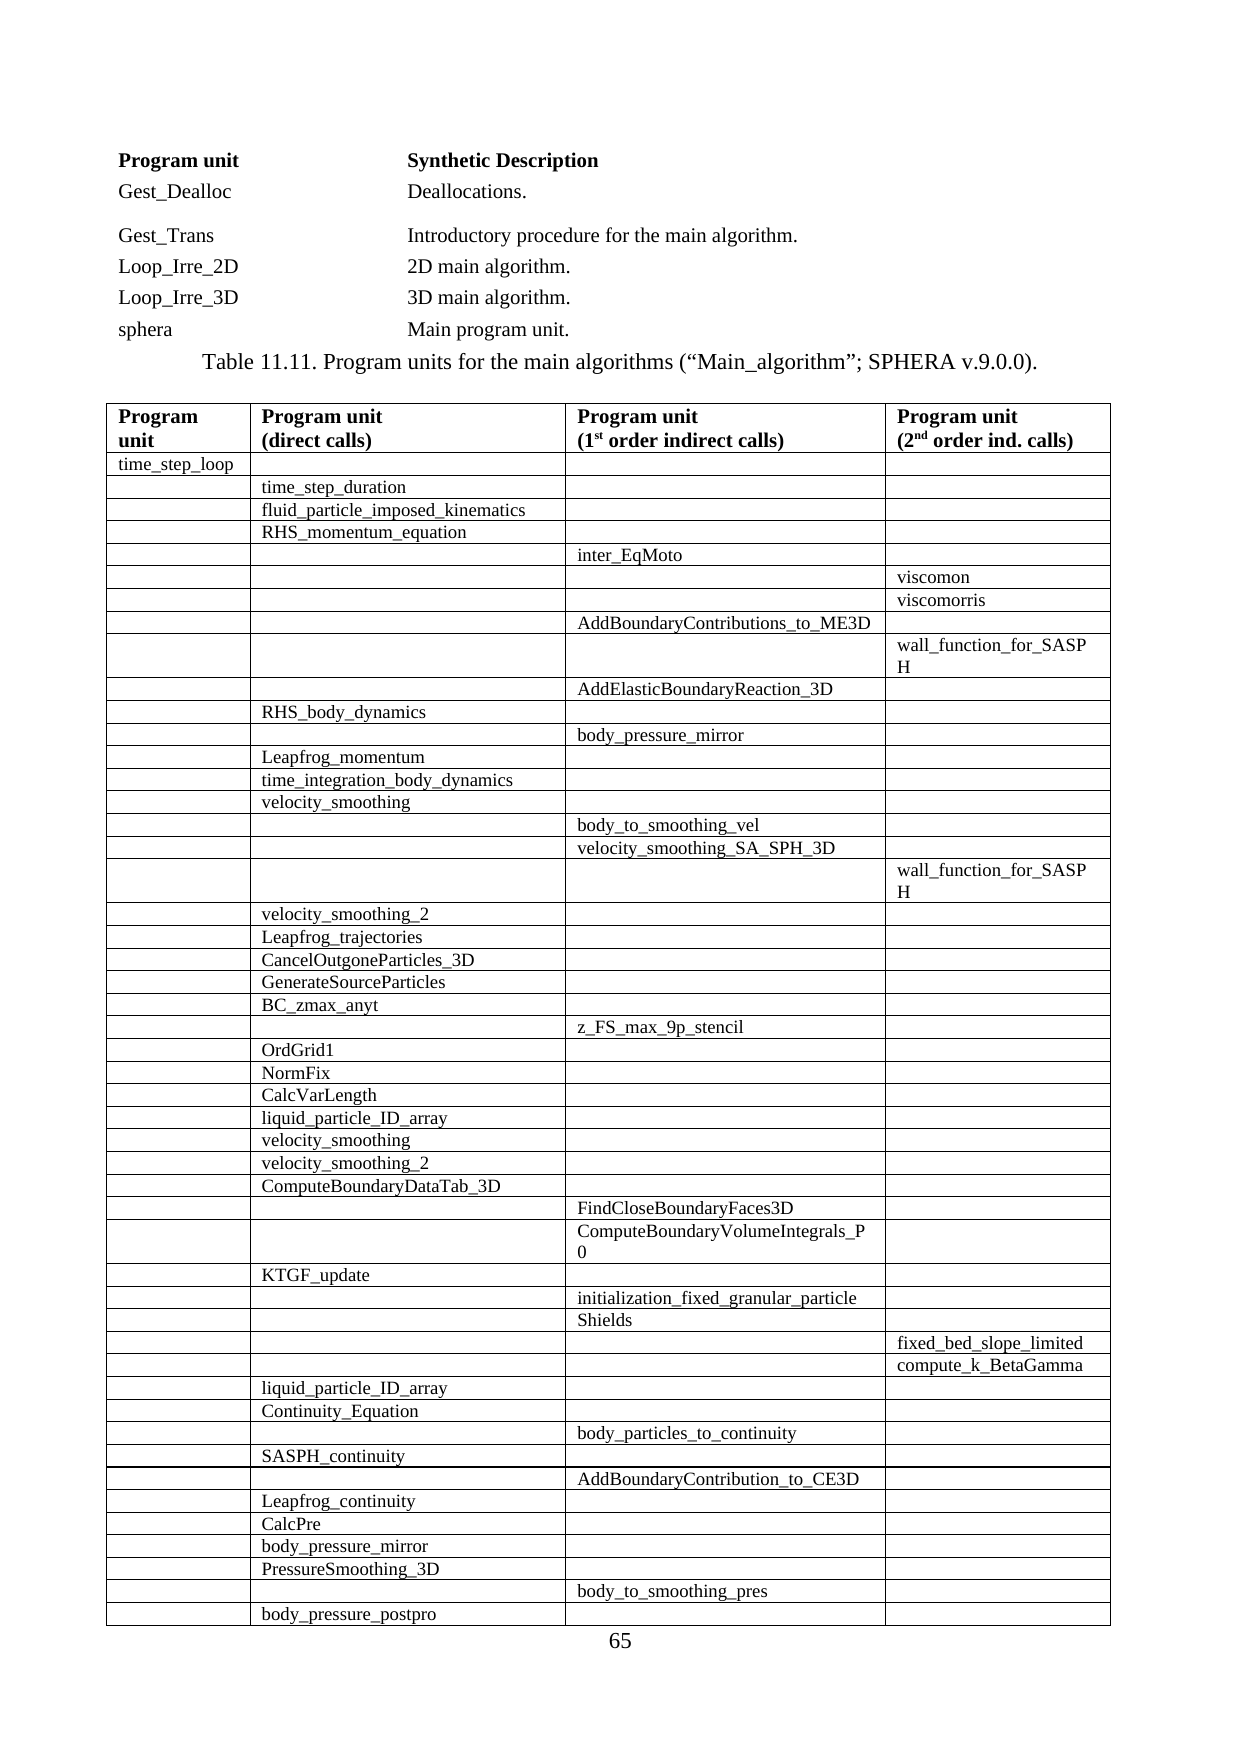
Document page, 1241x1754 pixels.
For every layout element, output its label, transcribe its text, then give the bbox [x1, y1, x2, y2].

table_cell body_pressure_postpro [251, 1603, 565, 1624]
table_cell [566, 994, 885, 1015]
table_cell CancelOutgoneParticles_3D [251, 949, 565, 970]
table_cell [886, 769, 1110, 790]
table_cell [107, 1513, 250, 1534]
table_cell [251, 814, 565, 836]
table_cell [107, 746, 250, 768]
table_cell [251, 612, 565, 633]
table_cell viscomorris [886, 589, 1110, 611]
table_cell [107, 634, 250, 677]
table_cell [886, 1084, 1110, 1106]
table_cell [107, 1558, 250, 1579]
table_cell Main program unit. [396, 317, 1111, 348]
table_cell velocity_smoothing [251, 1129, 565, 1151]
table_cell [251, 1422, 565, 1444]
table_header Program unit [107, 404, 250, 452]
table_cell [886, 1513, 1110, 1534]
table_cell [107, 791, 250, 813]
table_cell compute_k_BetaGamma [886, 1354, 1110, 1376]
table_cell 2D main algorithm. [396, 254, 1111, 285]
table_header Program unit [107, 148, 396, 179]
table_cell [107, 949, 250, 970]
table_cell [886, 1490, 1110, 1512]
table_cell [886, 1445, 1110, 1466]
table_cell [886, 1580, 1110, 1602]
table_cell [886, 453, 1110, 475]
table_cell [107, 1062, 250, 1083]
table_cell [886, 1400, 1110, 1421]
table_cell [886, 612, 1110, 633]
table_cell [566, 1107, 885, 1128]
table_cell [566, 903, 885, 925]
table_cell [886, 678, 1110, 700]
table_cell [886, 476, 1110, 497]
table_cell [566, 1535, 885, 1557]
table_cell [107, 476, 250, 497]
table_cell [107, 1354, 250, 1376]
table_cell [566, 499, 885, 520]
table_header Program unit (2nd order ind. calls) [886, 404, 1110, 452]
table_cell [886, 1468, 1110, 1489]
table_cell wall_function_for_SASPH [886, 859, 1110, 902]
table_cell wall_function_for_SASPH [886, 634, 1110, 677]
table_cell [251, 453, 565, 475]
table_cell [107, 1016, 250, 1038]
table_cell [107, 678, 250, 700]
table_cell velocity_smoothing_SA_SPH_3D [566, 837, 885, 858]
table_cell [886, 1220, 1110, 1263]
table_cell AddBoundaryContributions_to_ME3D [566, 612, 885, 633]
table_cell AddBoundaryContribution_to_CE3D [566, 1468, 885, 1489]
table_cell [566, 1264, 885, 1286]
table_cell [566, 566, 885, 588]
table_cell [886, 701, 1110, 722]
table_cell AddElasticBoundaryReaction_3D [566, 678, 885, 700]
table_cell [251, 678, 565, 700]
table_cell [251, 1287, 565, 1308]
table_cell [886, 837, 1110, 858]
table_cell [566, 769, 885, 790]
table_cell KTGF_update [251, 1264, 565, 1286]
table_cell [251, 1309, 565, 1331]
table_cell initialization_fixed_granular_particle [566, 1287, 885, 1308]
table_cell [886, 903, 1110, 925]
table_cell [566, 859, 885, 902]
table_cell [107, 1490, 250, 1512]
table_cell [107, 1129, 250, 1151]
table_cell [886, 1603, 1110, 1624]
table_cell [886, 1016, 1110, 1038]
table_cell CalcPre [251, 1513, 565, 1534]
table_cell [886, 791, 1110, 813]
table_cell NormFix [251, 1062, 565, 1083]
table_cell [251, 1332, 565, 1353]
table_cell velocity_smoothing_2 [251, 1152, 565, 1173]
table_cell OrdGrid1 [251, 1039, 565, 1061]
table_cell [107, 612, 250, 633]
table_cell [566, 589, 885, 611]
table_cell [251, 837, 565, 858]
table_cell [566, 971, 885, 993]
table_cell [566, 1129, 885, 1151]
table_cell [886, 544, 1110, 565]
table_cell [566, 1513, 885, 1534]
table_cell FindCloseBoundaryFaces3D [566, 1197, 885, 1219]
table_cell body_to_smoothing_pres [566, 1580, 885, 1602]
table_cell [886, 1062, 1110, 1083]
table_cell Loop_Irre_3D [107, 285, 396, 317]
table_cell [107, 1445, 250, 1466]
table_cell [886, 1377, 1110, 1398]
table_cell fluid_particle_imposed_kinematics [251, 499, 565, 520]
table_cell ComputeBoundaryDataTab_3D [251, 1175, 565, 1196]
table_cell velocity_smoothing_2 [251, 903, 565, 925]
table_cell [566, 1039, 885, 1061]
table_cell [886, 1264, 1110, 1286]
table_cell [886, 971, 1110, 993]
table_cell fixed_bed_slope_limited [886, 1332, 1110, 1353]
table_cell [107, 903, 250, 925]
table_cell [251, 544, 565, 565]
table_cell [107, 1309, 250, 1331]
table_cell [886, 746, 1110, 768]
table_cell [886, 521, 1110, 543]
table_cell RHS_body_dynamics [251, 701, 565, 722]
table_cell [566, 1400, 885, 1421]
table_cell time_step_duration [251, 476, 565, 497]
table_cell [107, 521, 250, 543]
table_cell Shields [566, 1309, 885, 1331]
table_cell liquid_particle_ID_array [251, 1377, 565, 1398]
table_cell [566, 1445, 885, 1466]
table_cell sphera [107, 317, 396, 348]
table_cell CalcVarLength [251, 1084, 565, 1106]
table_cell Leapfrog_continuity [251, 1490, 565, 1512]
table_cell [107, 971, 250, 993]
table_cell [107, 769, 250, 790]
table_cell [251, 1197, 565, 1219]
table_cell [107, 1468, 250, 1489]
table_cell body_pressure_mirror [566, 724, 885, 745]
table_cell [107, 1084, 250, 1106]
table_cell BC_zmax_anyt [251, 994, 565, 1015]
table_cell [107, 1175, 250, 1196]
table_cell [566, 453, 885, 475]
table_cell [251, 1354, 565, 1376]
table_cell [107, 1107, 250, 1128]
table_cell [107, 1287, 250, 1308]
table_cell [566, 1490, 885, 1512]
table_cell [886, 1309, 1110, 1331]
table_cell [886, 1039, 1110, 1061]
table_cell [251, 1220, 565, 1263]
table_cell Gest_Trans [107, 223, 396, 254]
table_cell RHS_momentum_equation [251, 521, 565, 543]
table_cell Leapfrog_trajectories [251, 926, 565, 947]
table_cell [566, 1062, 885, 1083]
table_cell [251, 724, 565, 745]
table_cell [886, 1535, 1110, 1557]
table_cell [886, 1152, 1110, 1173]
table_cell Leapfrog_momentum [251, 746, 565, 768]
table_cell [886, 1175, 1110, 1196]
table_cell [107, 1039, 250, 1061]
table_cell [107, 1197, 250, 1219]
table_header Program unit (1st order indirect calls) [566, 404, 885, 452]
table_cell [566, 521, 885, 543]
table_cell [566, 926, 885, 947]
table_cell [251, 589, 565, 611]
table_cell [107, 859, 250, 902]
table_cell [886, 724, 1110, 745]
table_cell [886, 814, 1110, 836]
table_cell [107, 1220, 250, 1263]
table_cell [107, 566, 250, 588]
table_cell [251, 1580, 565, 1602]
table_cell Continuity_Equation [251, 1400, 565, 1421]
table_cell [107, 544, 250, 565]
table_cell ComputeBoundaryVolumeIntegrals_P0 [566, 1220, 885, 1263]
table_cell [107, 926, 250, 947]
table_cell [886, 1422, 1110, 1444]
table_cell GenerateSourceParticles [251, 971, 565, 993]
table_cell [107, 1400, 250, 1421]
table_cell [566, 701, 885, 722]
table_cell [107, 724, 250, 745]
table_cell [886, 949, 1110, 970]
table_cell [107, 1264, 250, 1286]
table_cell [566, 1175, 885, 1196]
table_cell [886, 1287, 1110, 1308]
table_cell [886, 1107, 1110, 1128]
table_cell [886, 499, 1110, 520]
table_cell [107, 1152, 250, 1173]
table_cell time_step_loop [107, 453, 250, 475]
table_cell [107, 1580, 250, 1602]
table_cell liquid_particle_ID_array [251, 1107, 565, 1128]
table_cell [886, 926, 1110, 947]
table_cell [566, 476, 885, 497]
table_cell [886, 1558, 1110, 1579]
table_cell [566, 1084, 885, 1106]
table_cell Gest_Dealloc [107, 179, 396, 223]
table_cell [107, 1603, 250, 1624]
table_cell velocity_smoothing [251, 791, 565, 813]
table_cell body_particles_to_continuity [566, 1422, 885, 1444]
table_cell [107, 1332, 250, 1353]
table_cell [566, 949, 885, 970]
table_cell [107, 814, 250, 836]
table_cell [566, 1603, 885, 1624]
table_cell [566, 634, 885, 677]
table_cell Introductory procedure for the main algorithm. [396, 223, 1111, 254]
table_cell [251, 634, 565, 677]
table_cell [251, 1468, 565, 1489]
table_cell 3D main algorithm. [396, 285, 1111, 317]
table_cell [886, 1129, 1110, 1151]
table_cell [886, 1197, 1110, 1219]
table_cell [251, 566, 565, 588]
table_cell z_FS_max_9p_stencil [566, 1016, 885, 1038]
table_cell [107, 589, 250, 611]
table_cell PressureSmoothing_3D [251, 1558, 565, 1579]
table_cell [566, 746, 885, 768]
table_cell [107, 701, 250, 722]
table_cell inter_EqMoto [566, 544, 885, 565]
table_cell [107, 837, 250, 858]
table_cell body_pressure_mirror [251, 1535, 565, 1557]
table_cell [566, 1332, 885, 1353]
table_cell SASPH_continuity [251, 1445, 565, 1466]
table_cell [251, 859, 565, 902]
table_cell Loop_Irre_2D [107, 254, 396, 285]
table_cell [251, 1016, 565, 1038]
table_cell [886, 994, 1110, 1015]
table_cell [107, 1535, 250, 1557]
table_cell [566, 1558, 885, 1579]
table_cell [566, 1354, 885, 1376]
table_header Program unit (direct calls) [251, 404, 565, 452]
table_cell time_integration_body_dynamics [251, 769, 565, 790]
table_cell [107, 499, 250, 520]
table_cell viscomon [886, 566, 1110, 588]
table_cell [566, 1152, 885, 1173]
table_cell [107, 994, 250, 1015]
table_cell [107, 1422, 250, 1444]
table_cell body_to_smoothing_vel [566, 814, 885, 836]
table_cell Deallocations. [396, 179, 1111, 223]
table_cell [566, 1377, 885, 1398]
table_header Synthetic Description [396, 148, 1111, 179]
table_cell [566, 791, 885, 813]
table_cell [107, 1377, 250, 1398]
